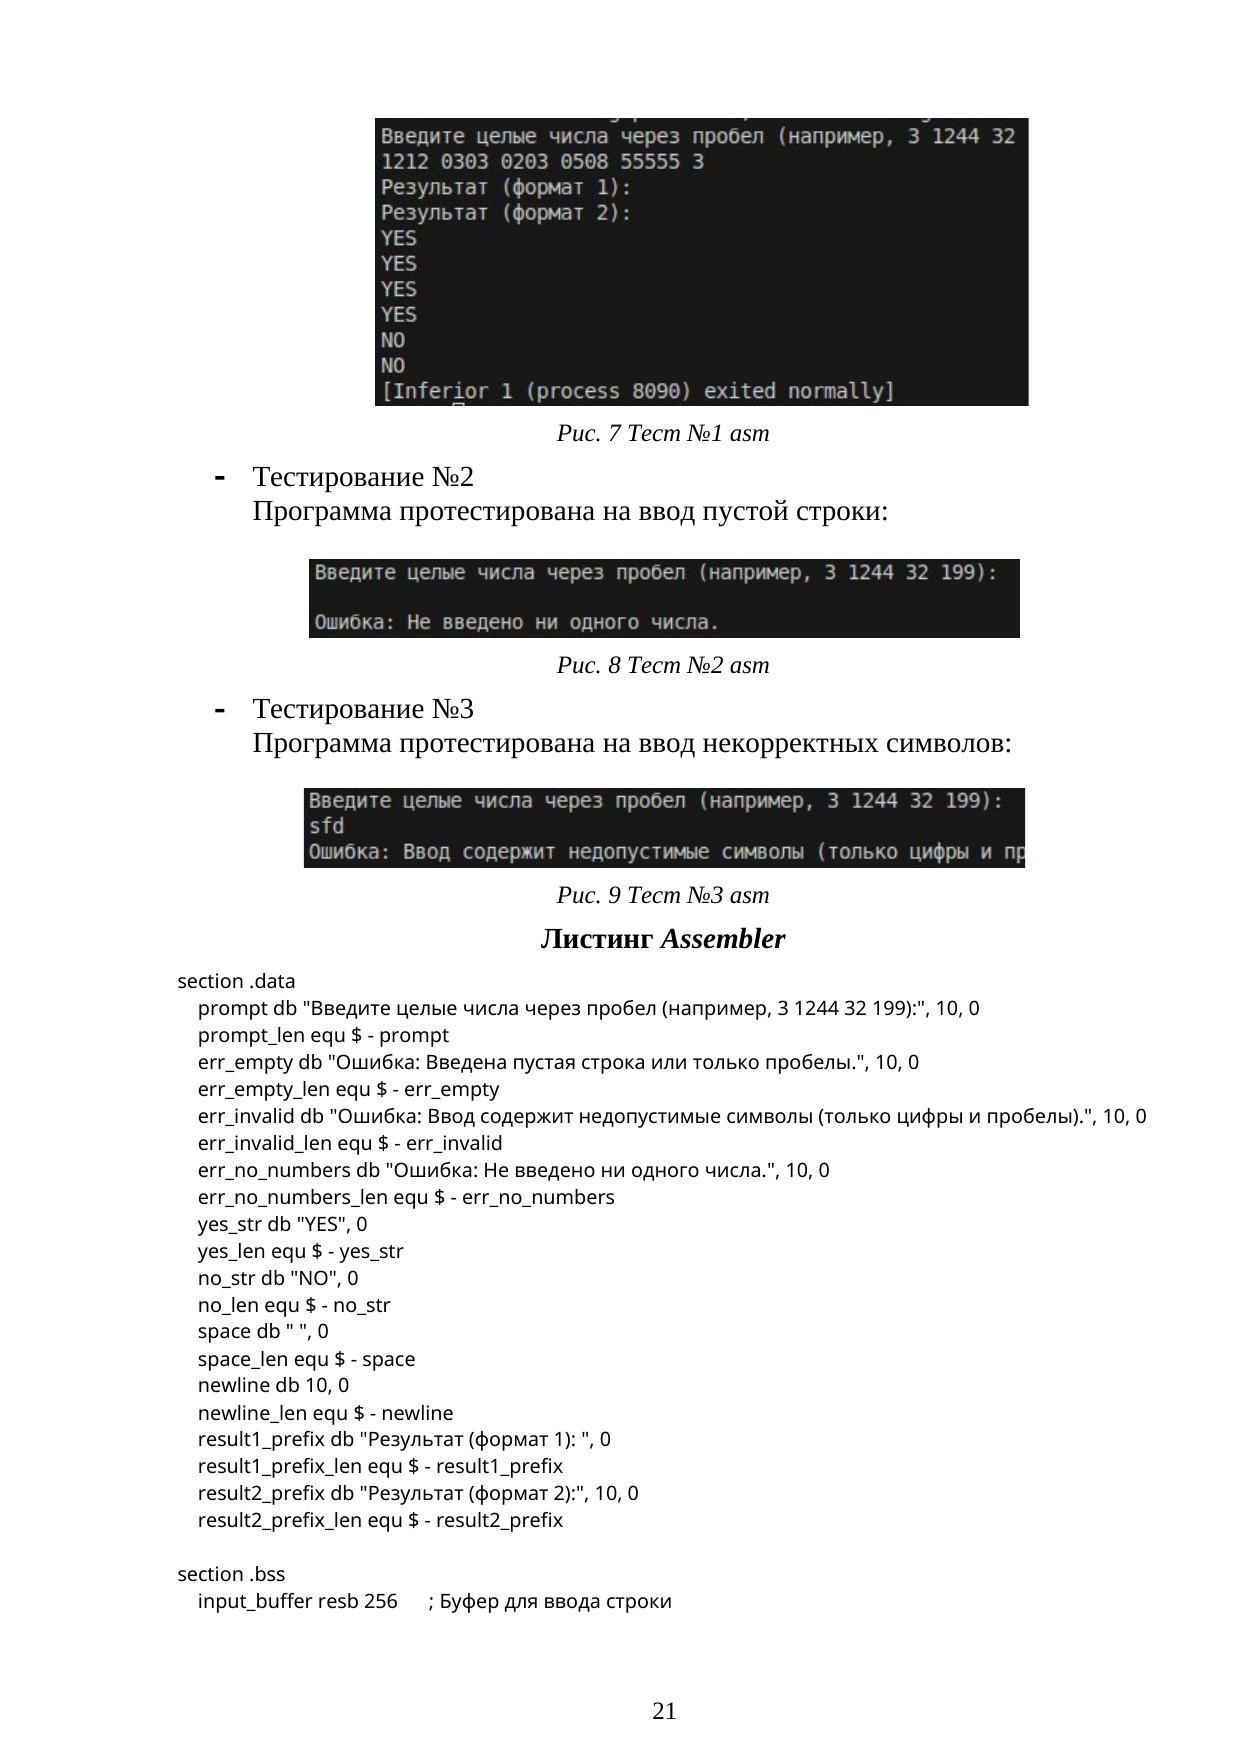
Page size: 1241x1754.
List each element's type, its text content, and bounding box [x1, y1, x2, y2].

text Листинг Assembler [177, 921, 1152, 954]
text err_invalid db "Ошибка: Ввод содержит недопустимые символы (только цифры и пробелы).", 10, 0 [177, 1102, 1152, 1129]
picture [309, 559, 1020, 638]
text Рис. 9 Тест №3 asm [177, 880, 1152, 908]
text err_invalid_len equ $ - err_invalid [177, 1129, 1152, 1156]
text prompt_len equ $ - prompt [177, 1021, 1152, 1048]
text err_empty_len equ $ - err_empty [177, 1075, 1152, 1102]
list Тестирование №3 [215, 692, 1152, 725]
picture [375, 118, 1029, 406]
text Рис. 8 Тест №2 asm [177, 650, 1152, 679]
text section .data [177, 967, 1152, 994]
text input_buffer resb 256 ; Буфер для ввода строки [177, 1588, 1152, 1614]
text no_str db "NO", 0 [177, 1264, 1152, 1291]
text space db " ", 0 [177, 1318, 1152, 1345]
text Рис. 7 Тест №1 asm [177, 418, 1152, 446]
text result1_prefix db "Результат (формат 1): ", 0 [177, 1426, 1152, 1453]
text err_no_numbers db "Ошибка: Не введено ни одного числа.", 10, 0 [177, 1156, 1152, 1183]
text result2_prefix_len equ $ - result2_prefix [177, 1507, 1152, 1534]
text result1_prefix_len equ $ - result1_prefix [177, 1453, 1152, 1480]
list Программа протестирована на ввод некорректных символов: [252, 725, 1152, 759]
text space_len equ $ - space [177, 1345, 1152, 1372]
list Тестирование №2 [215, 459, 1152, 493]
text yes_len equ $ - yes_str [177, 1237, 1152, 1264]
text result2_prefix db "Результат (формат 2):", 10, 0 [177, 1480, 1152, 1507]
text yes_str db "YES", 0 [177, 1210, 1152, 1237]
text err_no_numbers_len equ $ - err_no_numbers [177, 1183, 1152, 1210]
text newline db 10, 0 [177, 1372, 1152, 1399]
text err_empty db "Ошибка: Введена пустая строка или только пробелы.", 10, 0 [177, 1048, 1152, 1075]
text no_len equ $ - no_str [177, 1291, 1152, 1318]
text newline_len equ $ - newline [177, 1399, 1152, 1426]
picture [303, 788, 1025, 868]
text prompt db "Введите целые числа через пробел (например, 3 1244 32 199):", 10, 0 [177, 994, 1152, 1021]
list Программа протестирована на ввод пустой строки: [252, 493, 1152, 526]
text section .bss [177, 1561, 1152, 1588]
